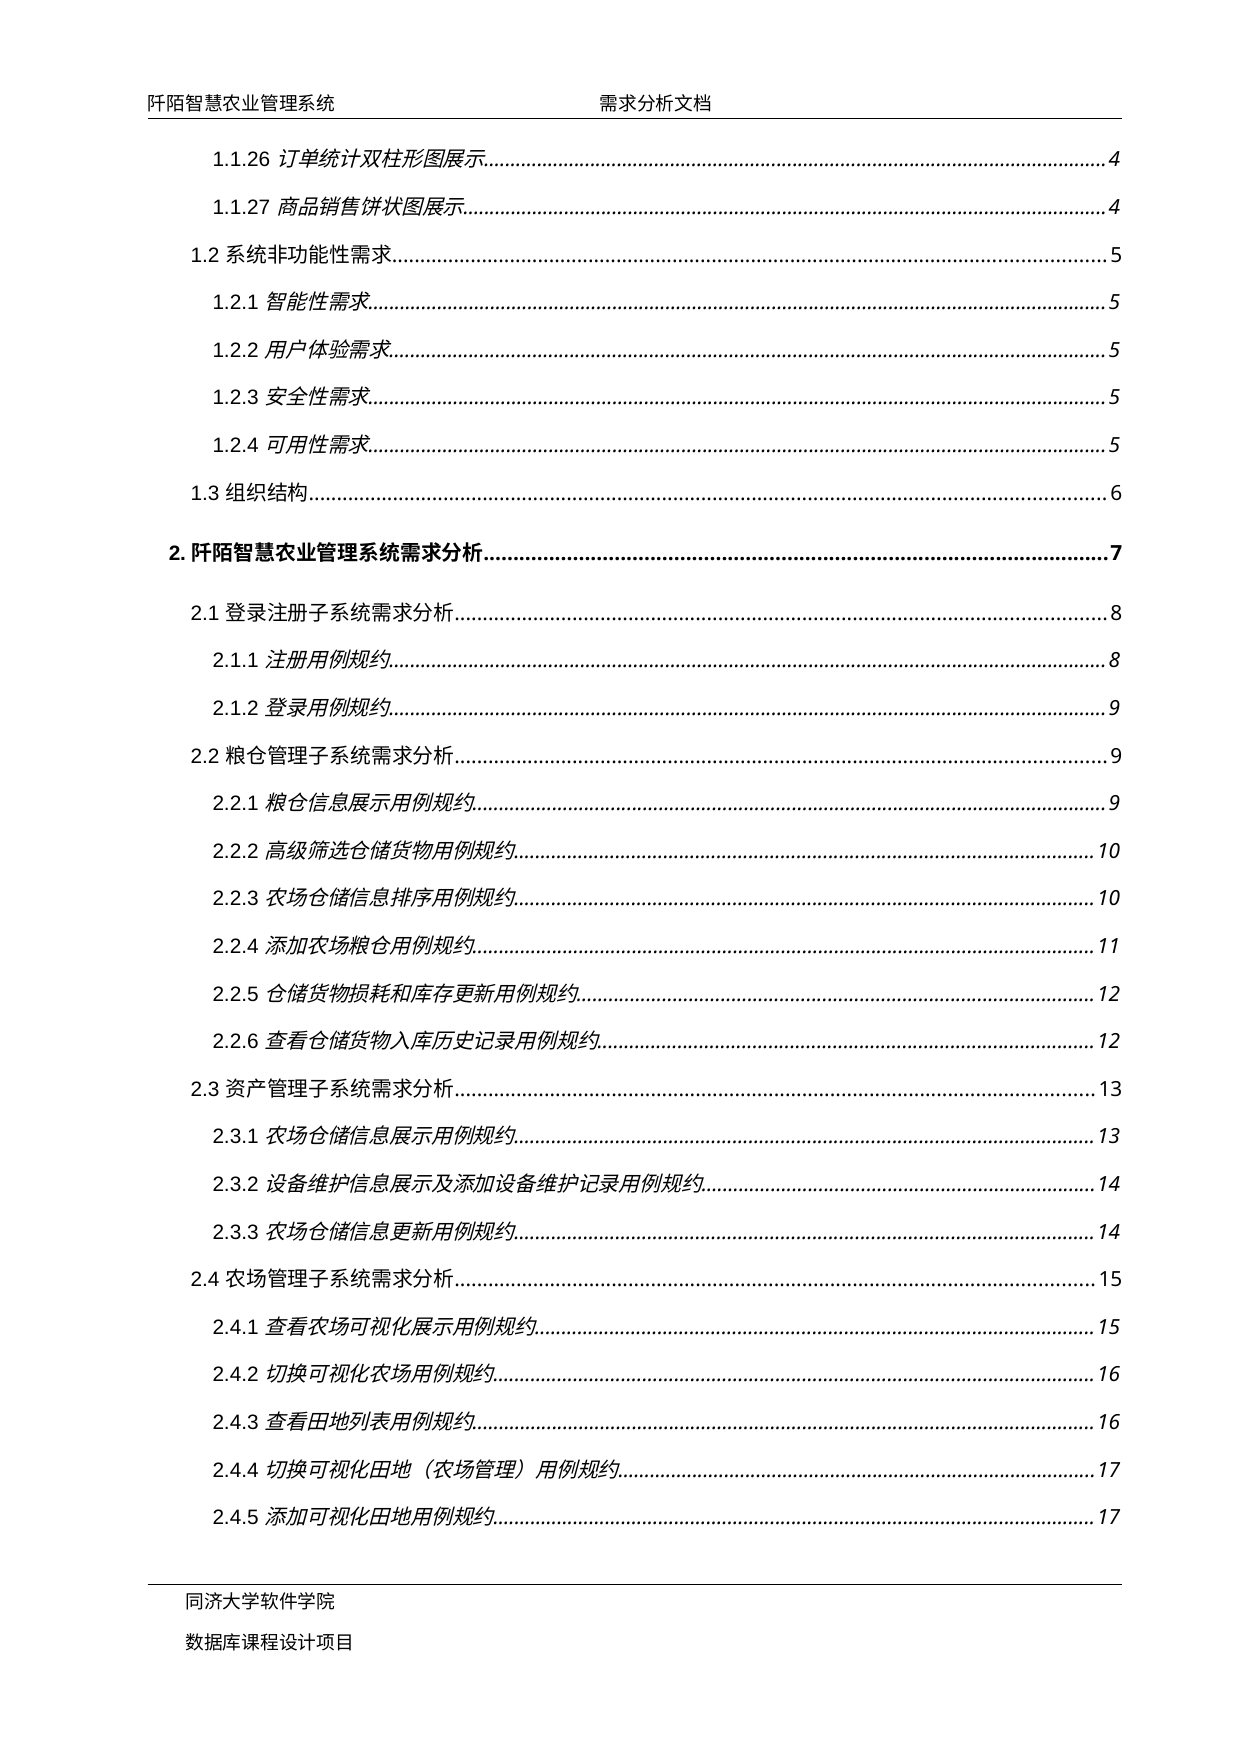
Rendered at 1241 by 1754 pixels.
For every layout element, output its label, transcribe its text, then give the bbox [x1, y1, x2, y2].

text 1.2.4 可用性需求 5 [191, 427, 1122, 460]
text 1.1.27 商品销售饼状图展示 4 [191, 189, 1122, 222]
text 2.1 登录注册子系统需求分析 8 [169, 595, 1122, 627]
text 2.2.2 高级筛选仓储货物用例规约 10 [191, 833, 1122, 866]
text 2.3.1 农场仓储信息展示用例规约 13 [191, 1119, 1122, 1151]
text 2.4.5 添加可视化田地用例规约 17 [191, 1499, 1122, 1532]
text 2.2.5 仓储货物损耗和库存更新用例规约 12 [191, 976, 1122, 1008]
text 2.2.6 查看仓储货物入库历史记录用例规约 12 [191, 1023, 1122, 1056]
text 2.1.1 注册用例规约 8 [191, 643, 1122, 675]
text 1.3 组织结构 6 [169, 475, 1122, 507]
text 2.4 农场管理子系统需求分析 15 [169, 1261, 1122, 1294]
text 1.2.2 用户体验需求 5 [191, 332, 1122, 364]
text 1.2 系统非功能性需求 5 [169, 237, 1122, 269]
text 2.2.1 粮仓信息展示用例规约 9 [191, 785, 1122, 818]
text 2.4.1 查看农场可视化展示用例规约 15 [191, 1309, 1122, 1342]
text 2.3 资产管理子系统需求分析 13 [169, 1071, 1122, 1103]
text 2.4.2 切换可视化农场用例规约 16 [191, 1357, 1122, 1389]
text 2.3.2 设备维护信息展示及添加设备维护记录用例规约 14 [191, 1166, 1122, 1199]
text 2.4.3 查看田地列表用例规约 16 [191, 1404, 1122, 1437]
text 1.1.26 订单统计双柱形图展示 4 [191, 142, 1122, 174]
text 1.2.1 智能性需求 5 [191, 284, 1122, 317]
text 2.1.2 登录用例规约 9 [191, 690, 1122, 723]
text 2. 阡陌智慧农业管理系统需求分析 7 [148, 535, 1122, 567]
text 2.2 粮仓管理子系统需求分析 9 [169, 738, 1122, 770]
text 2.2.4 添加农场粮仓用例规约 11 [191, 928, 1122, 961]
text 2.2.3 农场仓储信息排序用例规约 10 [191, 881, 1122, 913]
text 2.3.3 农场仓储信息更新用例规约 14 [191, 1214, 1122, 1246]
text 2.4.4 切换可视化田地（农场管理）用例规约 17 [191, 1452, 1122, 1484]
text 1.2.3 安全性需求 5 [191, 379, 1122, 412]
